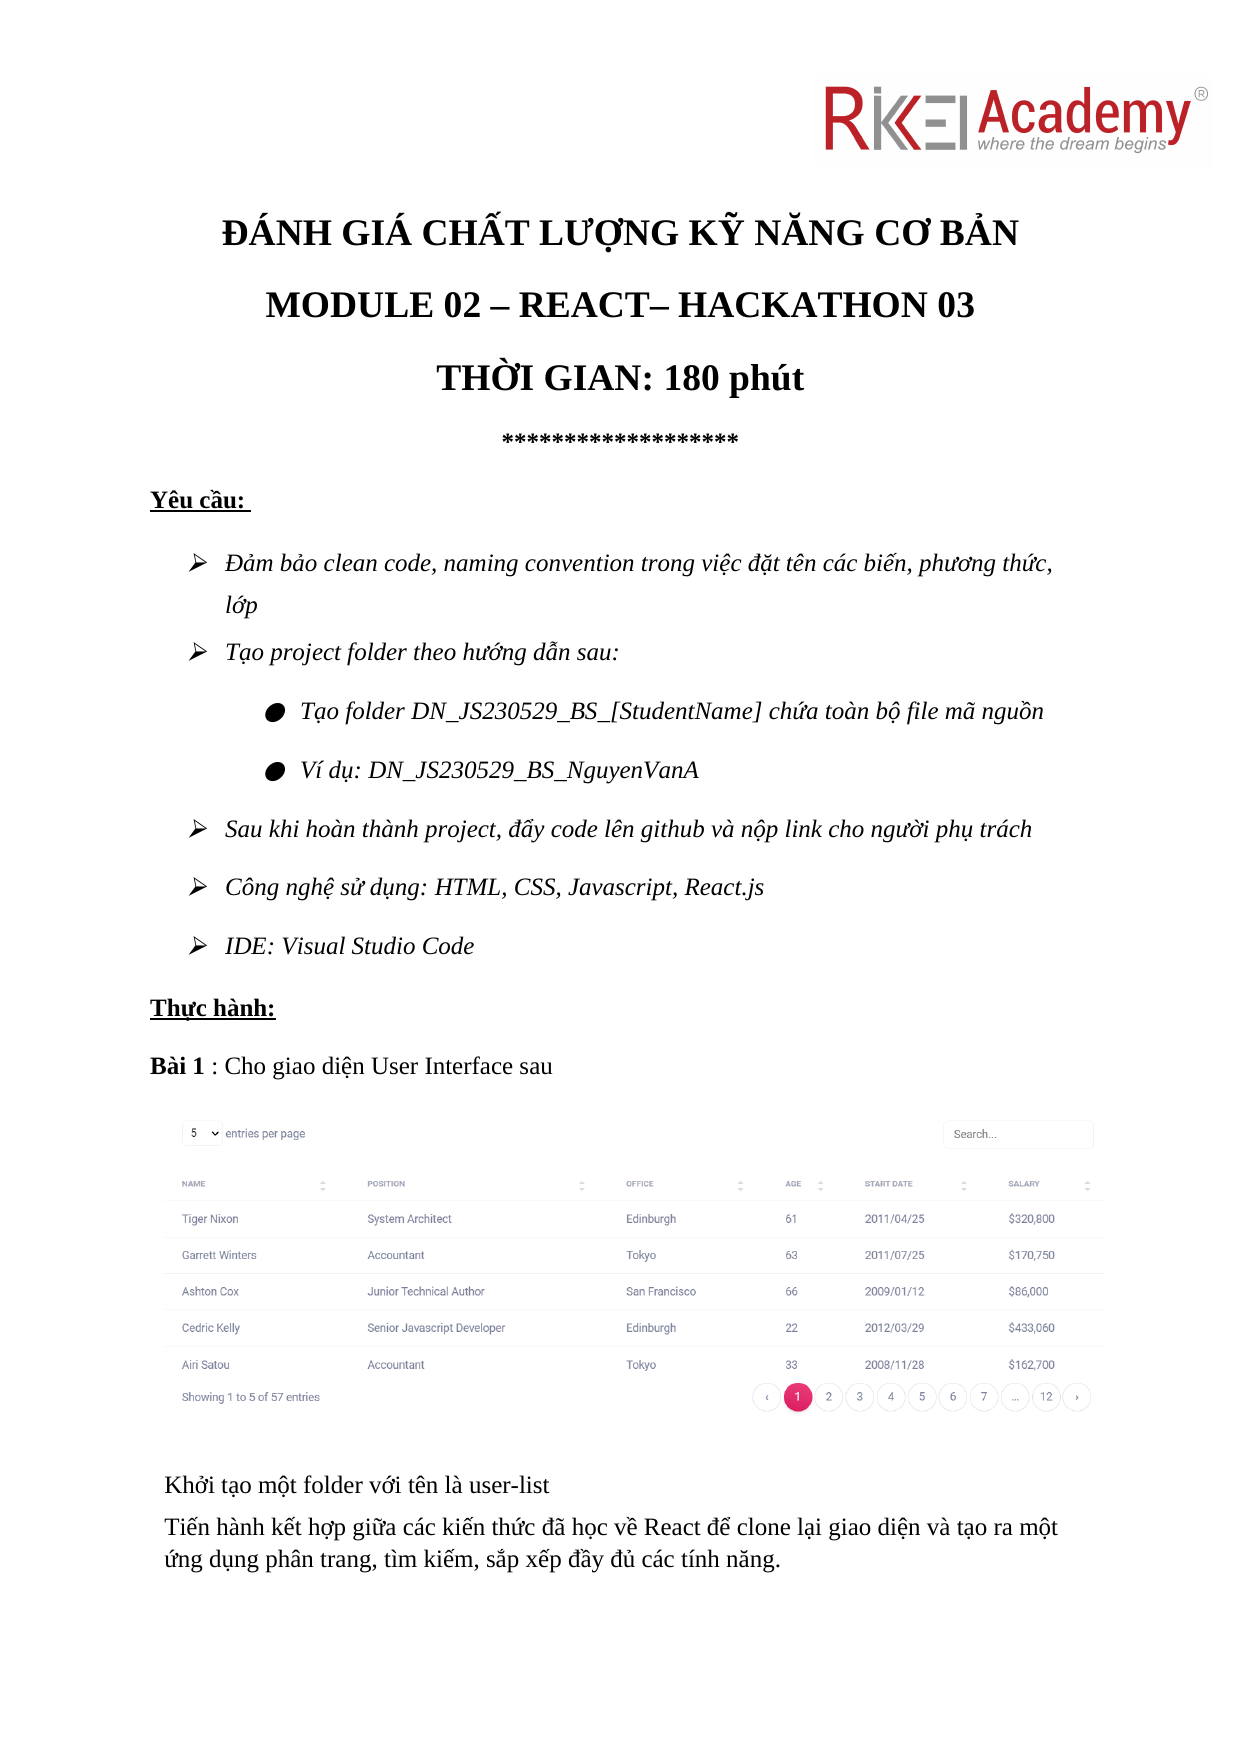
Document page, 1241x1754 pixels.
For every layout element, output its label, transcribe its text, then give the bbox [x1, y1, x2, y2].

text MODULE 02 – REACT– HACKATHON 03 [150, 283, 1090, 326]
list Đảm bảo clean code, naming convention trong việc đặt tên các biến, phương thức, lớp [187, 535, 1090, 619]
subtitle Bài 1 : Cho giao diện User Interface sau [150, 1051, 1090, 1080]
text Tiến hành kết hợp giữa các kiến thức đã học về React để clone lại giao diện và tạo ra một ứng dụng phân trang, tìm kiếm, sắp xếp đầy đủ các tính năng. [164, 1512, 1090, 1573]
list IDE: Visual Studio Code [187, 918, 1090, 969]
text Thực hành: [150, 993, 1090, 1022]
text THỜI GIAN: 180 phút [150, 355, 1090, 398]
list Ví dụ: DN_JS230529_BS_NguyenVanA [262, 741, 1090, 792]
text ĐÁNH GIÁ CHẤT LƯỢNG KỸ NĂNG CƠ BẢN [150, 210, 1090, 253]
list Tạo folder DN_JS230529_BS_[StudentName] chứa toàn bộ file mã nguồn [262, 682, 1090, 733]
picture [164, 1113, 1105, 1420]
text ******************* [150, 427, 1090, 456]
list Sau khi hoàn thành project, đẩy code lên github và nộp link cho người phụ trách [187, 800, 1090, 851]
text Khởi tạo một folder với tên là user-list [164, 1470, 1090, 1499]
list Công nghệ sử dụng: HTML, CSS, Javascript, React.js [187, 859, 1090, 910]
text Yêu cầu: [150, 485, 1090, 514]
picture [813, 75, 1213, 167]
list Tạo project folder theo hướng dẫn sau: [187, 623, 1090, 675]
